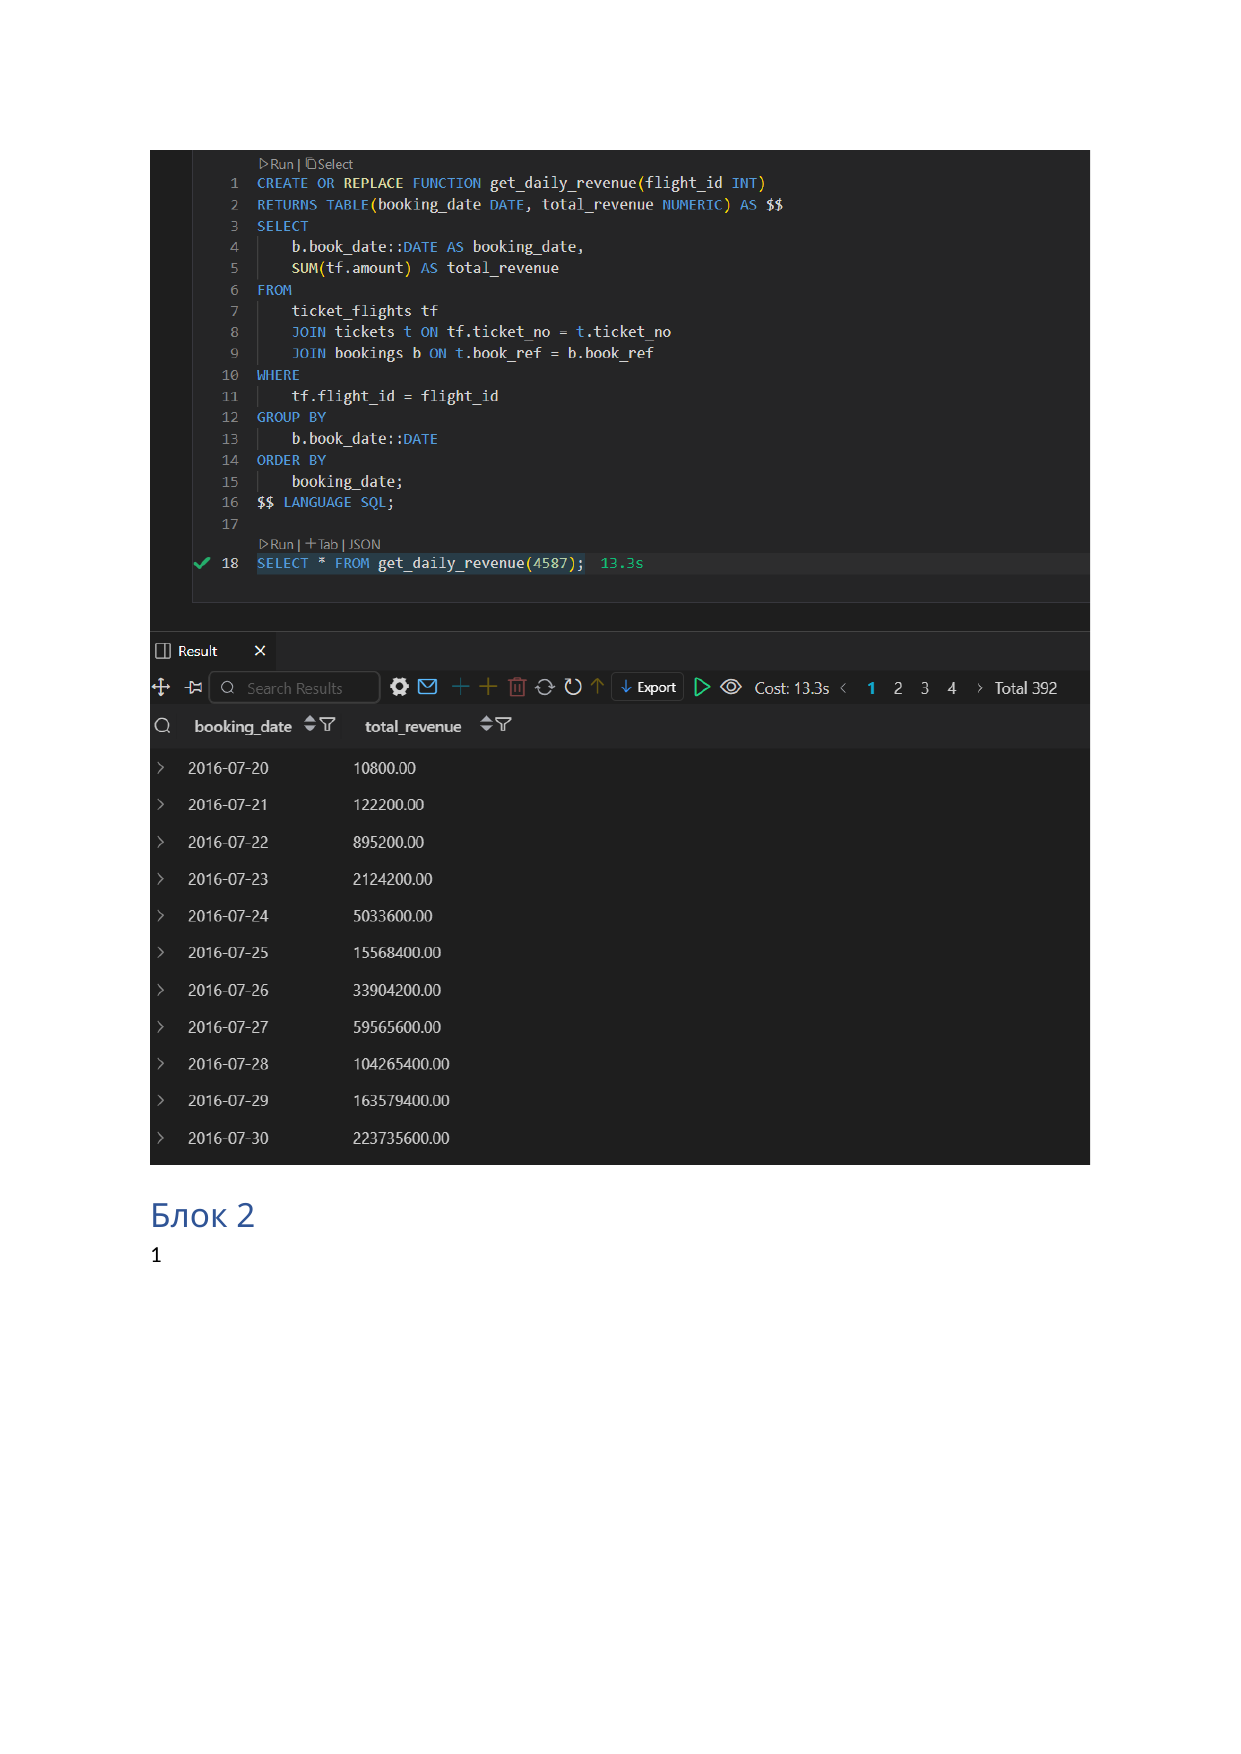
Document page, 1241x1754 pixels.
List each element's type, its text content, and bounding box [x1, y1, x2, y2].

subtitle Блок 2 [150, 1192, 1090, 1237]
picture [150, 150, 1091, 1165]
text 1 [150, 1241, 1090, 1269]
